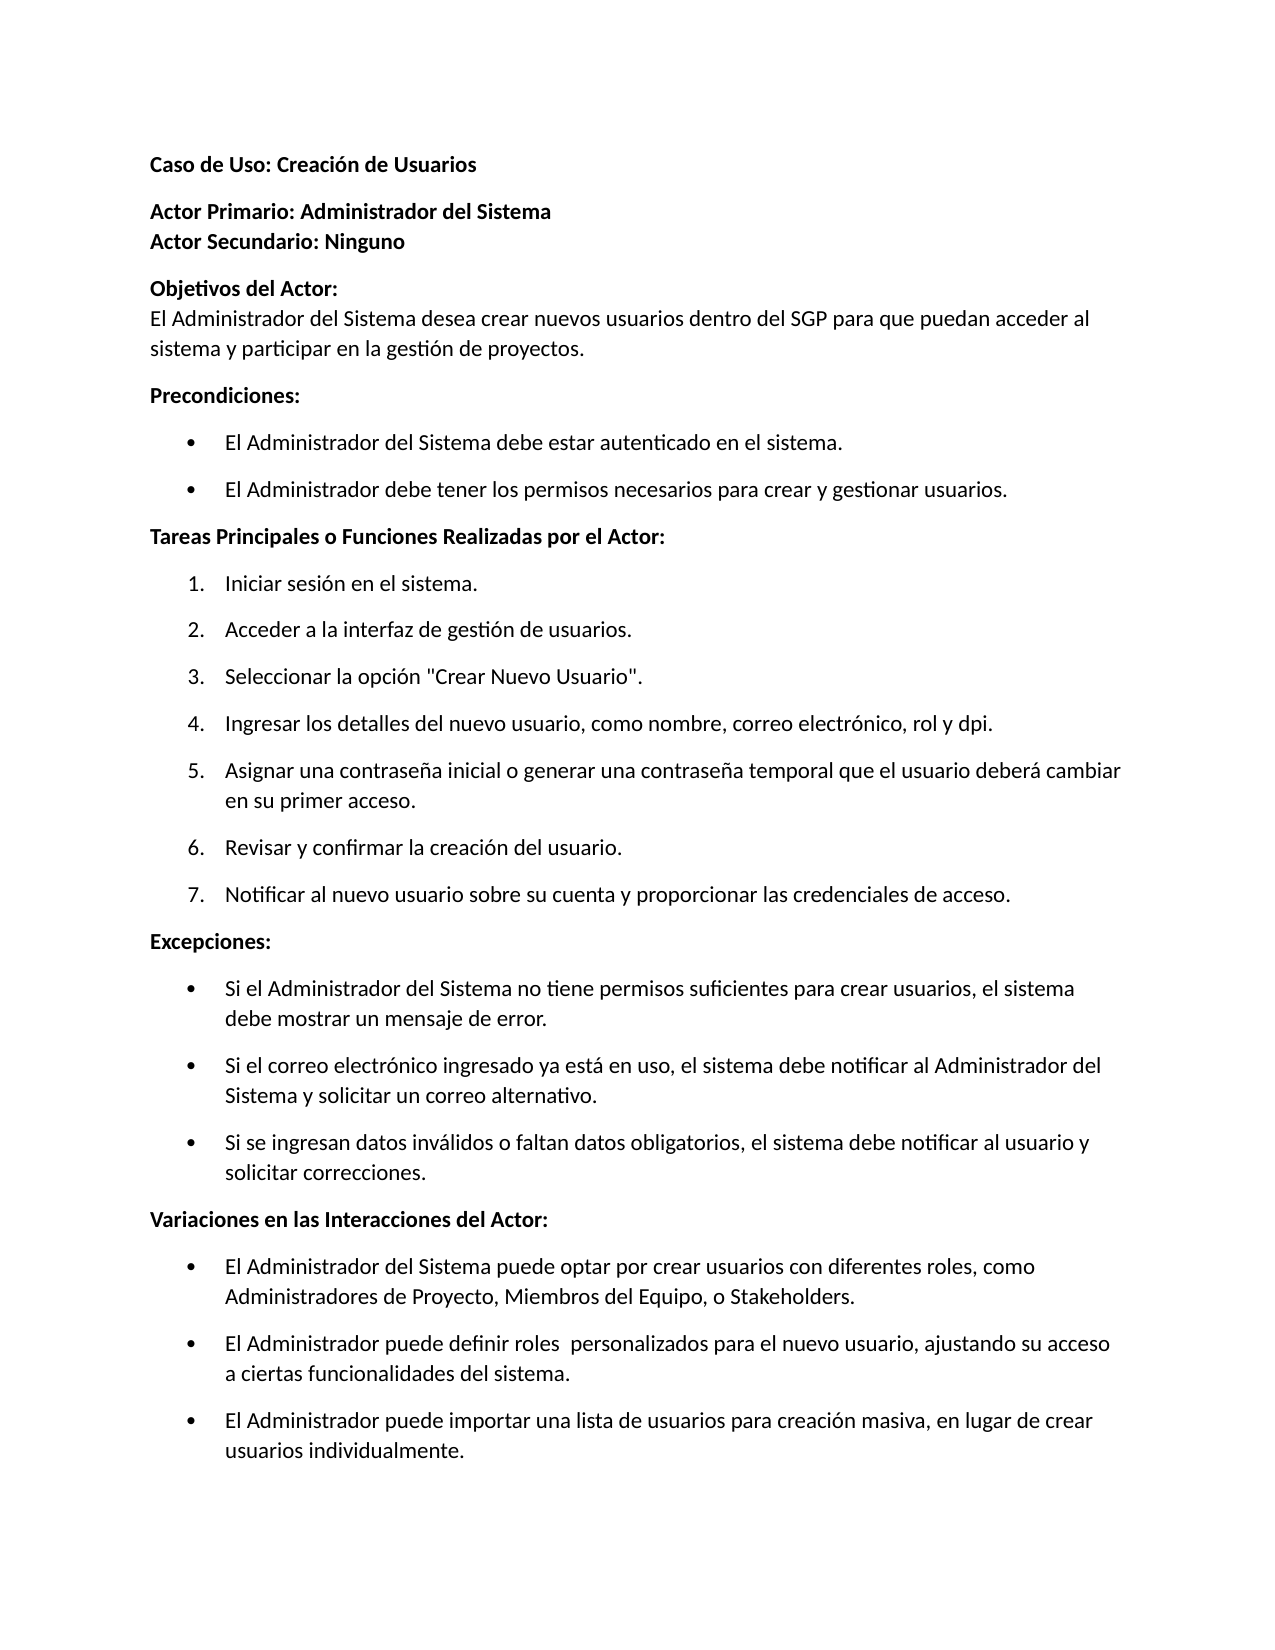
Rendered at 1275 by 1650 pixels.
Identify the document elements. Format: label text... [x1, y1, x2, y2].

text Variaciones en las Interacciones del Actor: [150, 1205, 1125, 1233]
list Asignar una contraseña inicial o generar una contraseña temporal que el usuario deberá cambiar en su primer acceso. [187, 756, 1125, 814]
list Ingresar los detalles del nuevo usuario, como nombre, correo electrónico, rol y dpi. [187, 709, 1125, 737]
text Tareas Principales o Funciones Realizadas por el Actor: [150, 522, 1125, 550]
text Objetivos del Actor: El Administrador del Sistema desea crear nuevos usuarios dentro del SGP para que puedan acceder al sistema y participar en la gestión de proyectos. [150, 274, 1125, 362]
list El Administrador del Sistema debe estar autenticado en el sistema. [187, 428, 1125, 456]
list El Administrador puede importar una lista de usuarios para creación masiva, en lugar de crear usuarios individualmente. [187, 1406, 1125, 1464]
list Revisar y confirmar la creación del usuario. [187, 833, 1125, 861]
list El Administrador puede definir roles personalizados para el nuevo usuario, ajustando su acceso a ciertas funcionalidades del sistema. [187, 1329, 1125, 1387]
text Precondiciones: [150, 381, 1125, 409]
list El Administrador debe tener los permisos necesarios para crear y gestionar usuarios. [187, 475, 1125, 503]
text Caso de Uso: Creación de Usuarios [150, 150, 1125, 178]
text Actor Primario: Administrador del Sistema Actor Secundario: Ninguno [150, 197, 1125, 255]
list Si el correo electrónico ingresado ya está en uso, el sistema debe notificar al Administrador del Sistema y solicitar un correo alternativo. [187, 1051, 1125, 1109]
text Excepciones: [150, 927, 1125, 955]
list Seleccionar la opción "Crear Nuevo Usuario". [187, 662, 1125, 691]
list Iniciar sesión en el sistema. [187, 569, 1125, 597]
list Si se ingresan datos inválidos o faltan datos obligatorios, el sistema debe notificar al usuario y solicitar correcciones. [187, 1128, 1125, 1186]
list Si el Administrador del Sistema no tiene permisos suficientes para crear usuarios, el sistema debe mostrar un mensaje de error. [187, 974, 1125, 1032]
list Notificar al nuevo usuario sobre su cuenta y proporcionar las credenciales de acceso. [187, 880, 1125, 908]
list El Administrador del Sistema puede optar por crear usuarios con diferentes roles, como Administradores de Proyecto, Miembros del Equipo, o Stakeholders. [187, 1252, 1125, 1310]
list Acceder a la interfaz de gestión de usuarios. [187, 616, 1125, 644]
